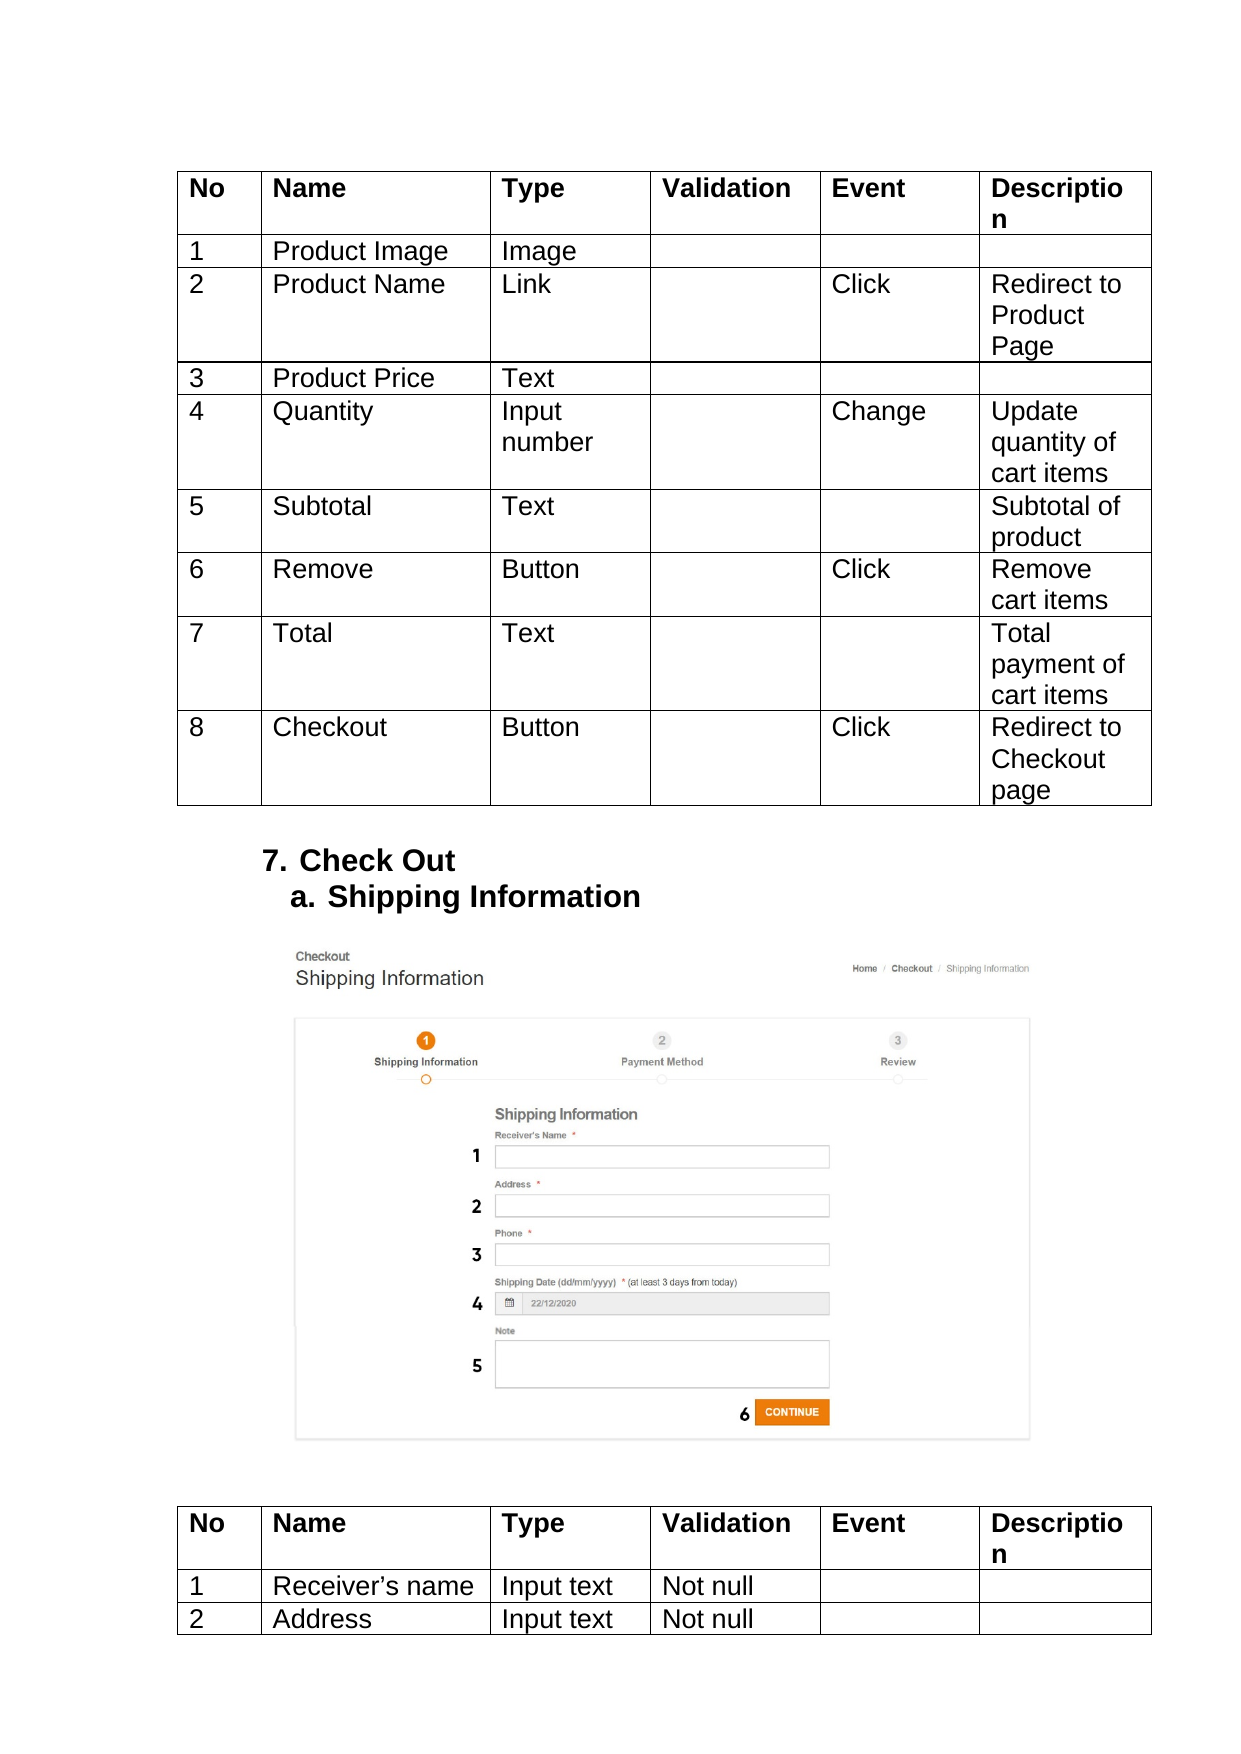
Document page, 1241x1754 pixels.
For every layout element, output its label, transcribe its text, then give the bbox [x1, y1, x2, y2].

table_cell Product Price [262, 363, 490, 394]
list Shipping Information [290, 878, 1152, 914]
table_cell Checkout [262, 711, 490, 805]
table_cell Remove [262, 553, 490, 616]
table_cell Address [262, 1603, 490, 1634]
table_header No [178, 1507, 261, 1569]
table_cell [821, 1570, 979, 1602]
table_header Validation [651, 172, 820, 234]
table_cell 7 [178, 617, 261, 710]
list Check Out [262, 842, 1152, 878]
table_header Validation [651, 1507, 820, 1569]
table_cell [980, 235, 1151, 267]
table_cell [980, 1570, 1151, 1602]
table_cell Receiver’s name [262, 1570, 490, 1602]
table_cell 5 [178, 490, 261, 552]
table_cell Product Image [262, 235, 490, 267]
table_header No [178, 172, 261, 234]
table_cell Text [491, 363, 650, 394]
table_cell 1 [178, 1570, 261, 1602]
table_cell Redirect to Checkout page [980, 711, 1151, 805]
table_cell [821, 363, 979, 394]
table_header Event [821, 1507, 979, 1569]
table_cell [651, 363, 820, 394]
table_cell Not null [651, 1603, 820, 1634]
table_header Name [262, 172, 490, 234]
table_cell 1 [178, 235, 261, 267]
picture [173, 941, 1149, 1454]
table_cell Update quantity of cart items [980, 395, 1151, 488]
table_cell [651, 395, 820, 488]
table_cell Input text [491, 1570, 650, 1602]
table_cell [980, 1603, 1151, 1634]
table_cell Click [821, 553, 979, 616]
table_cell Subtotal of product [980, 490, 1151, 552]
table_cell 4 [178, 395, 261, 488]
table_cell [651, 235, 820, 267]
table_cell Text [491, 490, 650, 552]
table_cell Click [821, 268, 979, 361]
table_header Name [262, 1507, 490, 1569]
table_cell [651, 617, 820, 710]
table_cell Click [821, 711, 979, 805]
table_cell [821, 617, 979, 710]
table_cell 8 [178, 711, 261, 805]
table_cell 2 [178, 268, 261, 361]
table_cell Change [821, 395, 979, 488]
table_cell Total payment of cart items [980, 617, 1151, 710]
table_cell Subtotal [262, 490, 490, 552]
table_cell [821, 490, 979, 552]
table_header Type [491, 1507, 650, 1569]
table_cell Quantity [262, 395, 490, 488]
table_cell [651, 553, 820, 616]
table_cell Not null [651, 1570, 820, 1602]
table_cell Image [491, 235, 650, 267]
table_cell Input text [491, 1603, 650, 1634]
table_cell [980, 363, 1151, 394]
table_cell Total [262, 617, 490, 710]
table_cell 6 [178, 553, 261, 616]
table_cell Remove cart items [980, 553, 1151, 616]
table_cell [821, 235, 979, 267]
table_header Type [491, 172, 650, 234]
table_cell Product Name [262, 268, 490, 361]
table_cell Button [491, 711, 650, 805]
table_cell Link [491, 268, 650, 361]
table_cell 3 [178, 363, 261, 394]
table_header Event [821, 172, 979, 234]
table_cell [651, 711, 820, 805]
table_cell [651, 268, 820, 361]
table_cell Text [491, 617, 650, 710]
table_cell [651, 490, 820, 552]
table_cell 2 [178, 1603, 261, 1634]
table_cell Input number [491, 395, 650, 488]
table_header Description [980, 172, 1151, 234]
table_cell Button [491, 553, 650, 616]
table_header Description [980, 1507, 1151, 1569]
table_cell Redirect to Product Page [980, 268, 1151, 361]
table_cell [821, 1603, 979, 1634]
